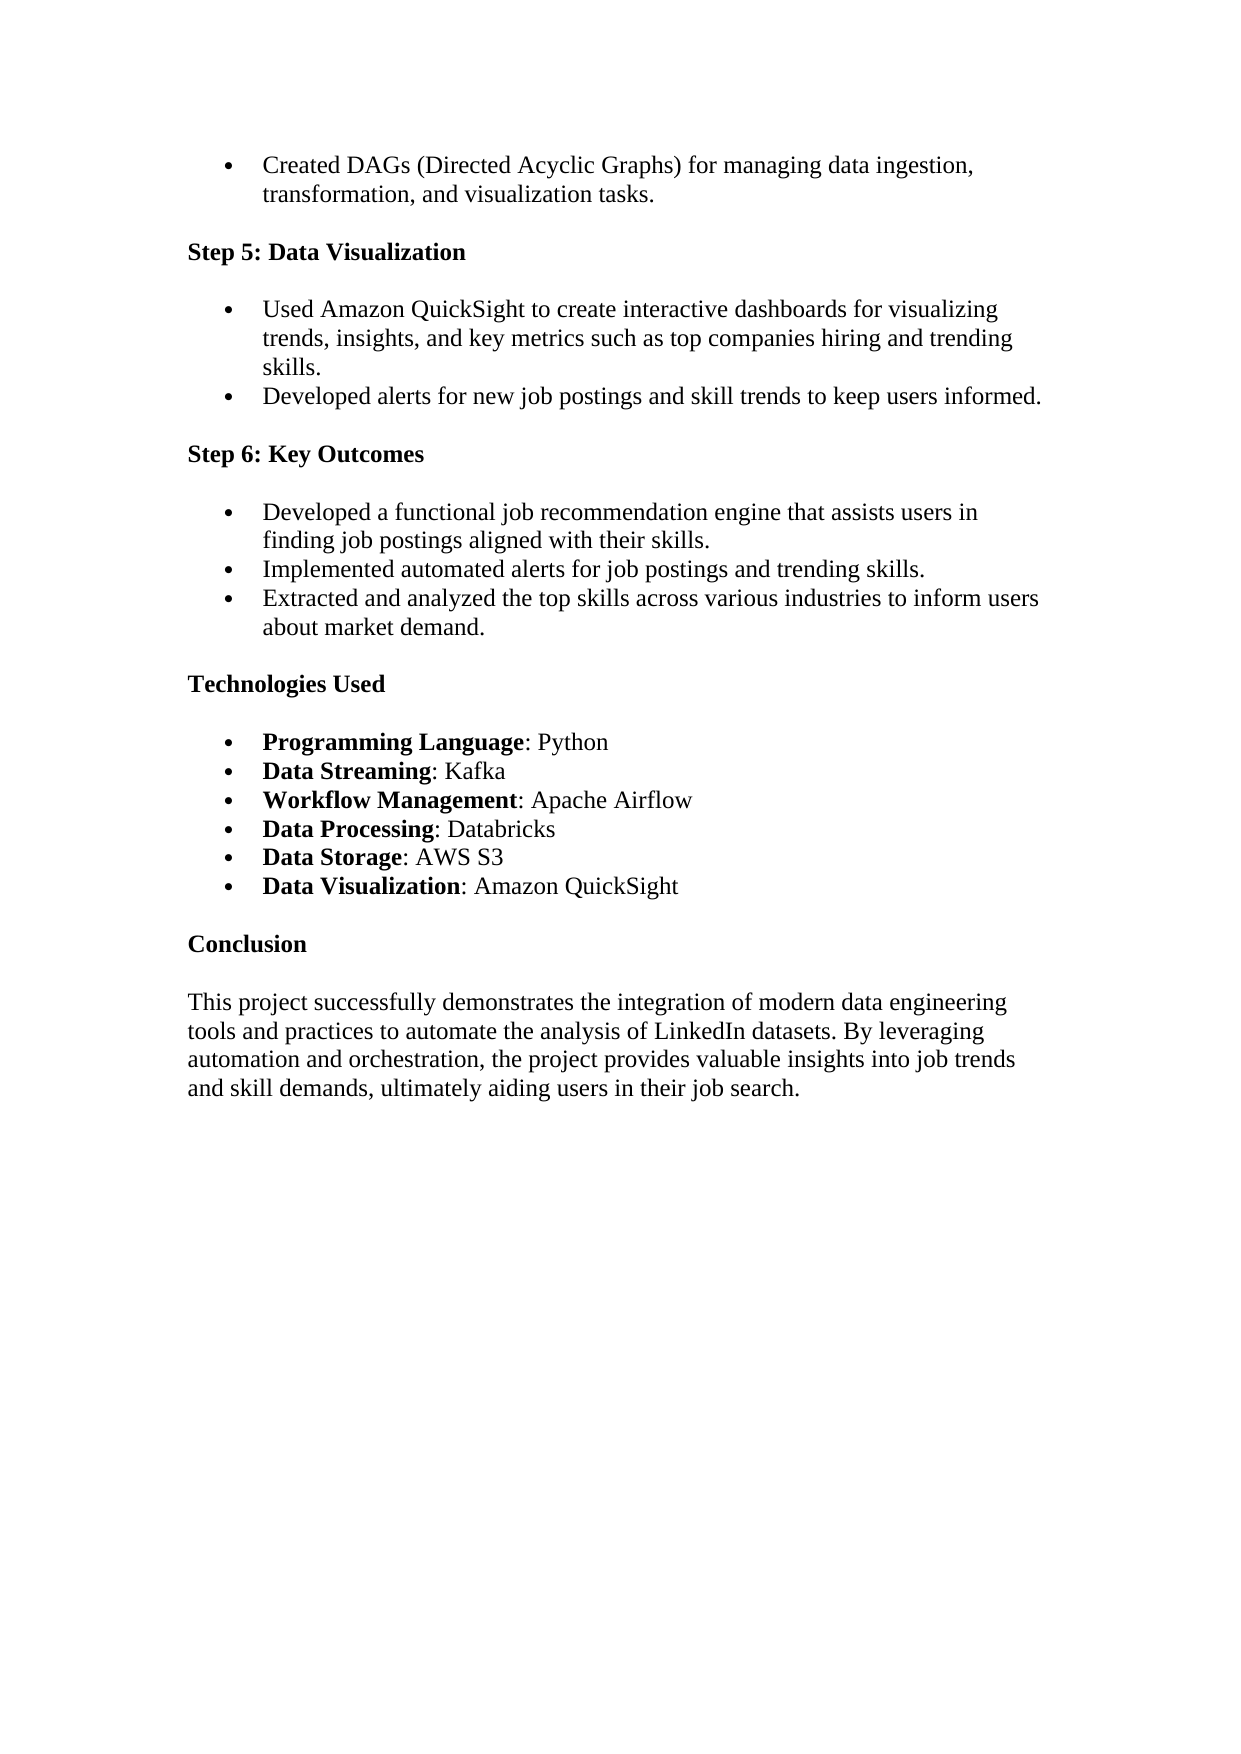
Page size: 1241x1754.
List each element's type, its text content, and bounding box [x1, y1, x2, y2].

list Data Processing: Databricks [225, 814, 1053, 842]
subtitle Technologies Used [187, 669, 1053, 698]
subtitle Step 6: Key Outcomes [187, 439, 1053, 467]
list Data Storage: AWS S3 [225, 842, 1053, 871]
list Implemented automated alerts for job postings and trending skills. [225, 554, 1053, 583]
list Used Amazon QuickSight to create interactive dashboards for visualizing trends, insights, and key metrics such as top companies hiring and trending skills. [225, 294, 1053, 381]
text This project successfully demonstrates the integration of modern data engineering tools and practices to automate the analysis of LinkedIn datasets. By leveraging automation and orchestration, the project provides valuable insights into job trends and skill demands, ultimately aiding users in their job search. [187, 987, 1053, 1102]
list Created DAGs (Directed Acyclic Graphs) for managing data ingestion, transformation, and visualization tasks. [225, 150, 1053, 207]
list Developed alerts for new job postings and skill trends to keep users informed. [225, 381, 1053, 409]
list Data Streaming: Kafka [225, 756, 1053, 785]
subtitle Conclusion [187, 929, 1053, 958]
list Data Visualization: Amazon QuickSight [225, 871, 1053, 900]
subtitle Step 5: Data Visualization [187, 237, 1053, 265]
list Developed a functional job recommendation engine that assists users in finding job postings aligned with their skills. [225, 497, 1053, 554]
list Workflow Management: Apache Airflow [225, 785, 1053, 814]
list Programming Language: Python [225, 727, 1053, 756]
list Extracted and analyzed the top skills across various industries to inform users about market demand. [225, 583, 1053, 640]
